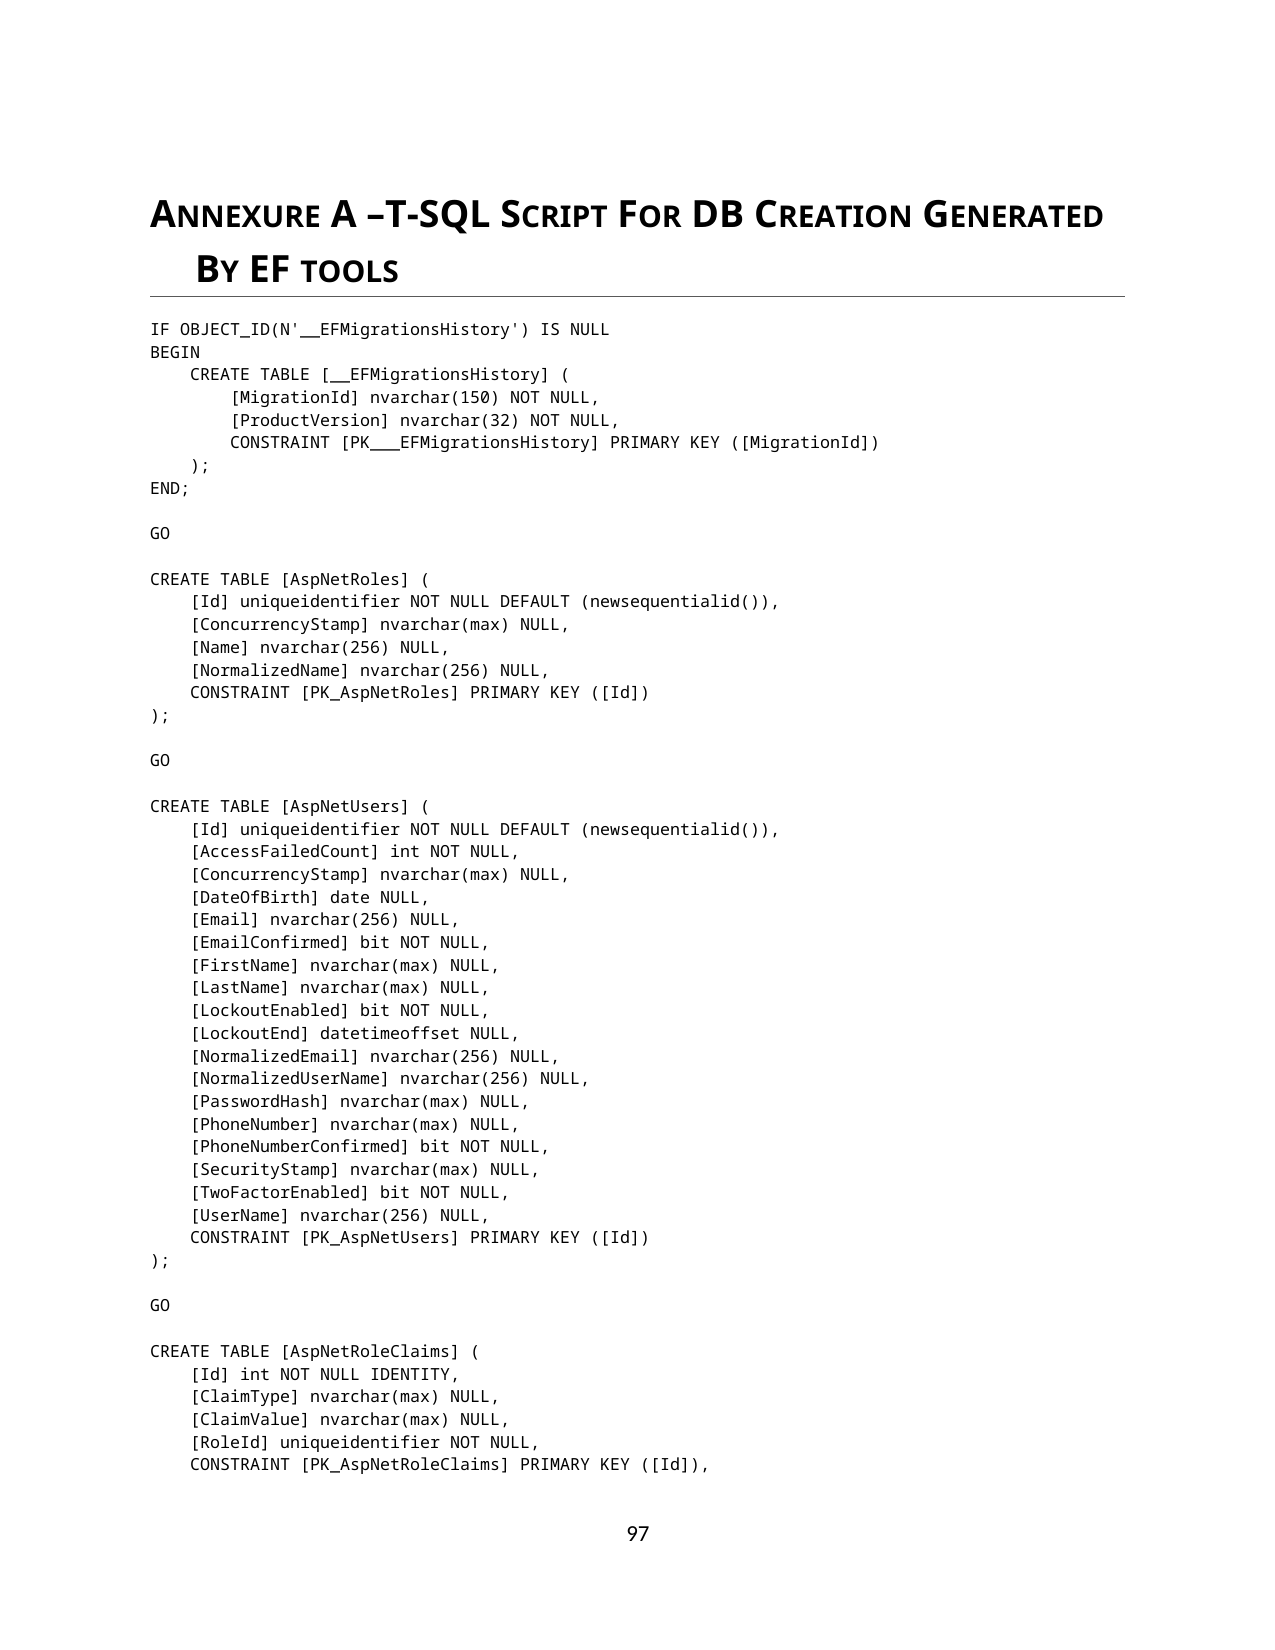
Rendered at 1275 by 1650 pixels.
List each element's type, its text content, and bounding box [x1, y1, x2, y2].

text CONSTRAINT [PK_AspNetRoles] PRIMARY KEY ([Id]) [150, 681, 1125, 703]
text ); [150, 1248, 1125, 1271]
text CONSTRAINT [PK_AspNetUsers] PRIMARY KEY ([Id]) [150, 1226, 1125, 1248]
text [PasswordHash] nvarchar(max) NULL, [150, 1089, 1125, 1112]
text [LastName] nvarchar(max) NULL, [150, 976, 1125, 999]
text [NormalizedEmail] nvarchar(256) NULL, [150, 1044, 1125, 1067]
text ); [150, 454, 1125, 476]
text [RoleId] uniqueidentifier NOT NULL, [150, 1430, 1125, 1453]
text [UserName] nvarchar(256) NULL, [150, 1203, 1125, 1226]
text CREATE TABLE [__EFMigrationsHistory] ( [150, 363, 1125, 386]
subtitle Annexure A –T-SQL Script For DB Creation Generated By EF tools [150, 187, 1125, 296]
text [Email] nvarchar(256) NULL, [150, 908, 1125, 931]
text [Id] uniqueidentifier NOT NULL DEFAULT (newsequentialid()), [150, 817, 1125, 840]
text BEGIN [150, 340, 1125, 363]
text [Id] uniqueidentifier NOT NULL DEFAULT (newsequentialid()), [150, 590, 1125, 613]
text [SecurityStamp] nvarchar(max) NULL, [150, 1158, 1125, 1180]
text [Id] int NOT NULL IDENTITY, [150, 1362, 1125, 1385]
text [EmailConfirmed] bit NOT NULL, [150, 931, 1125, 953]
text [ProductVersion] nvarchar(32) NOT NULL, [150, 408, 1125, 431]
text [TwoFactorEnabled] bit NOT NULL, [150, 1180, 1125, 1203]
text END; [150, 476, 1125, 499]
text [AccessFailedCount] int NOT NULL, [150, 840, 1125, 862]
text [PhoneNumber] nvarchar(max) NULL, [150, 1112, 1125, 1135]
text CONSTRAINT [PK___EFMigrationsHistory] PRIMARY KEY ([MigrationId]) [150, 431, 1125, 454]
text [LockoutEnabled] bit NOT NULL, [150, 999, 1125, 1021]
text CREATE TABLE [AspNetRoleClaims] ( [150, 1339, 1125, 1362]
text [DateOfBirth] date NULL, [150, 885, 1125, 908]
text [LockoutEnd] datetimeoffset NULL, [150, 1021, 1125, 1044]
text [FirstName] nvarchar(max) NULL, [150, 953, 1125, 976]
text [MigrationId] nvarchar(150) NOT NULL, [150, 386, 1125, 408]
text ); [150, 703, 1125, 726]
text IF OBJECT_ID(N'__EFMigrationsHistory') IS NULL [150, 317, 1125, 340]
text [NormalizedName] nvarchar(256) NULL, [150, 658, 1125, 681]
text [ClaimValue] nvarchar(max) NULL, [150, 1407, 1125, 1430]
text [Name] nvarchar(256) NULL, [150, 635, 1125, 658]
text GO [150, 522, 1125, 544]
text [ClaimType] nvarchar(max) NULL, [150, 1385, 1125, 1407]
text [NormalizedUserName] nvarchar(256) NULL, [150, 1067, 1125, 1089]
text CREATE TABLE [AspNetRoles] ( [150, 567, 1125, 590]
text [ConcurrencyStamp] nvarchar(max) NULL, [150, 613, 1125, 635]
text [ConcurrencyStamp] nvarchar(max) NULL, [150, 862, 1125, 885]
text [PhoneNumberConfirmed] bit NOT NULL, [150, 1135, 1125, 1158]
text GO [150, 1294, 1125, 1317]
text CREATE TABLE [AspNetUsers] ( [150, 794, 1125, 817]
text CONSTRAINT [PK_AspNetRoleClaims] PRIMARY KEY ([Id]), [150, 1453, 1125, 1476]
text GO [150, 749, 1125, 772]
